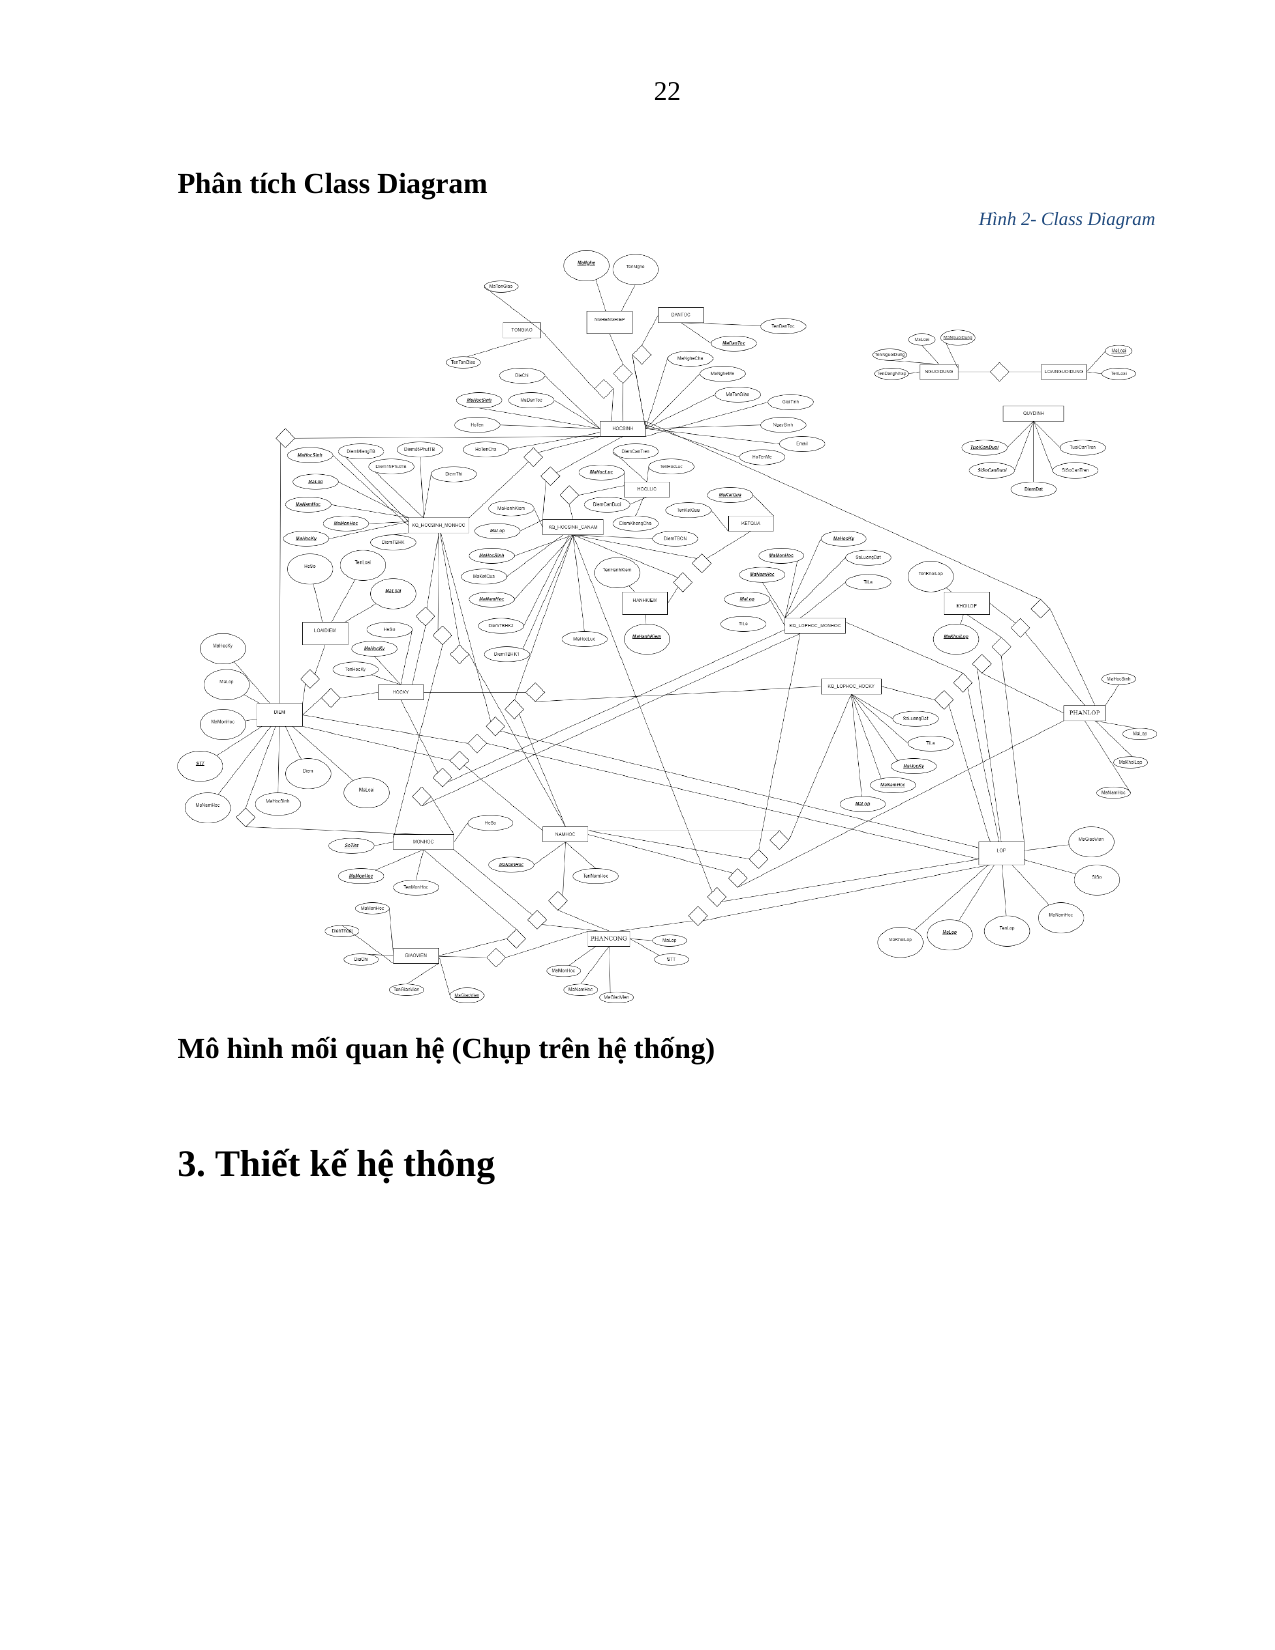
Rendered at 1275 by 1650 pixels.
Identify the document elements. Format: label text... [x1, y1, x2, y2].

subtitle Thiết kế hệ thông [177, 1142, 1157, 1185]
subtitle Phân tích Class Diagram [177, 166, 1157, 200]
picture [177, 250, 1157, 1003]
subtitle Mô hình mối quan hệ (Chụp trên hệ thống) [177, 1031, 1157, 1065]
